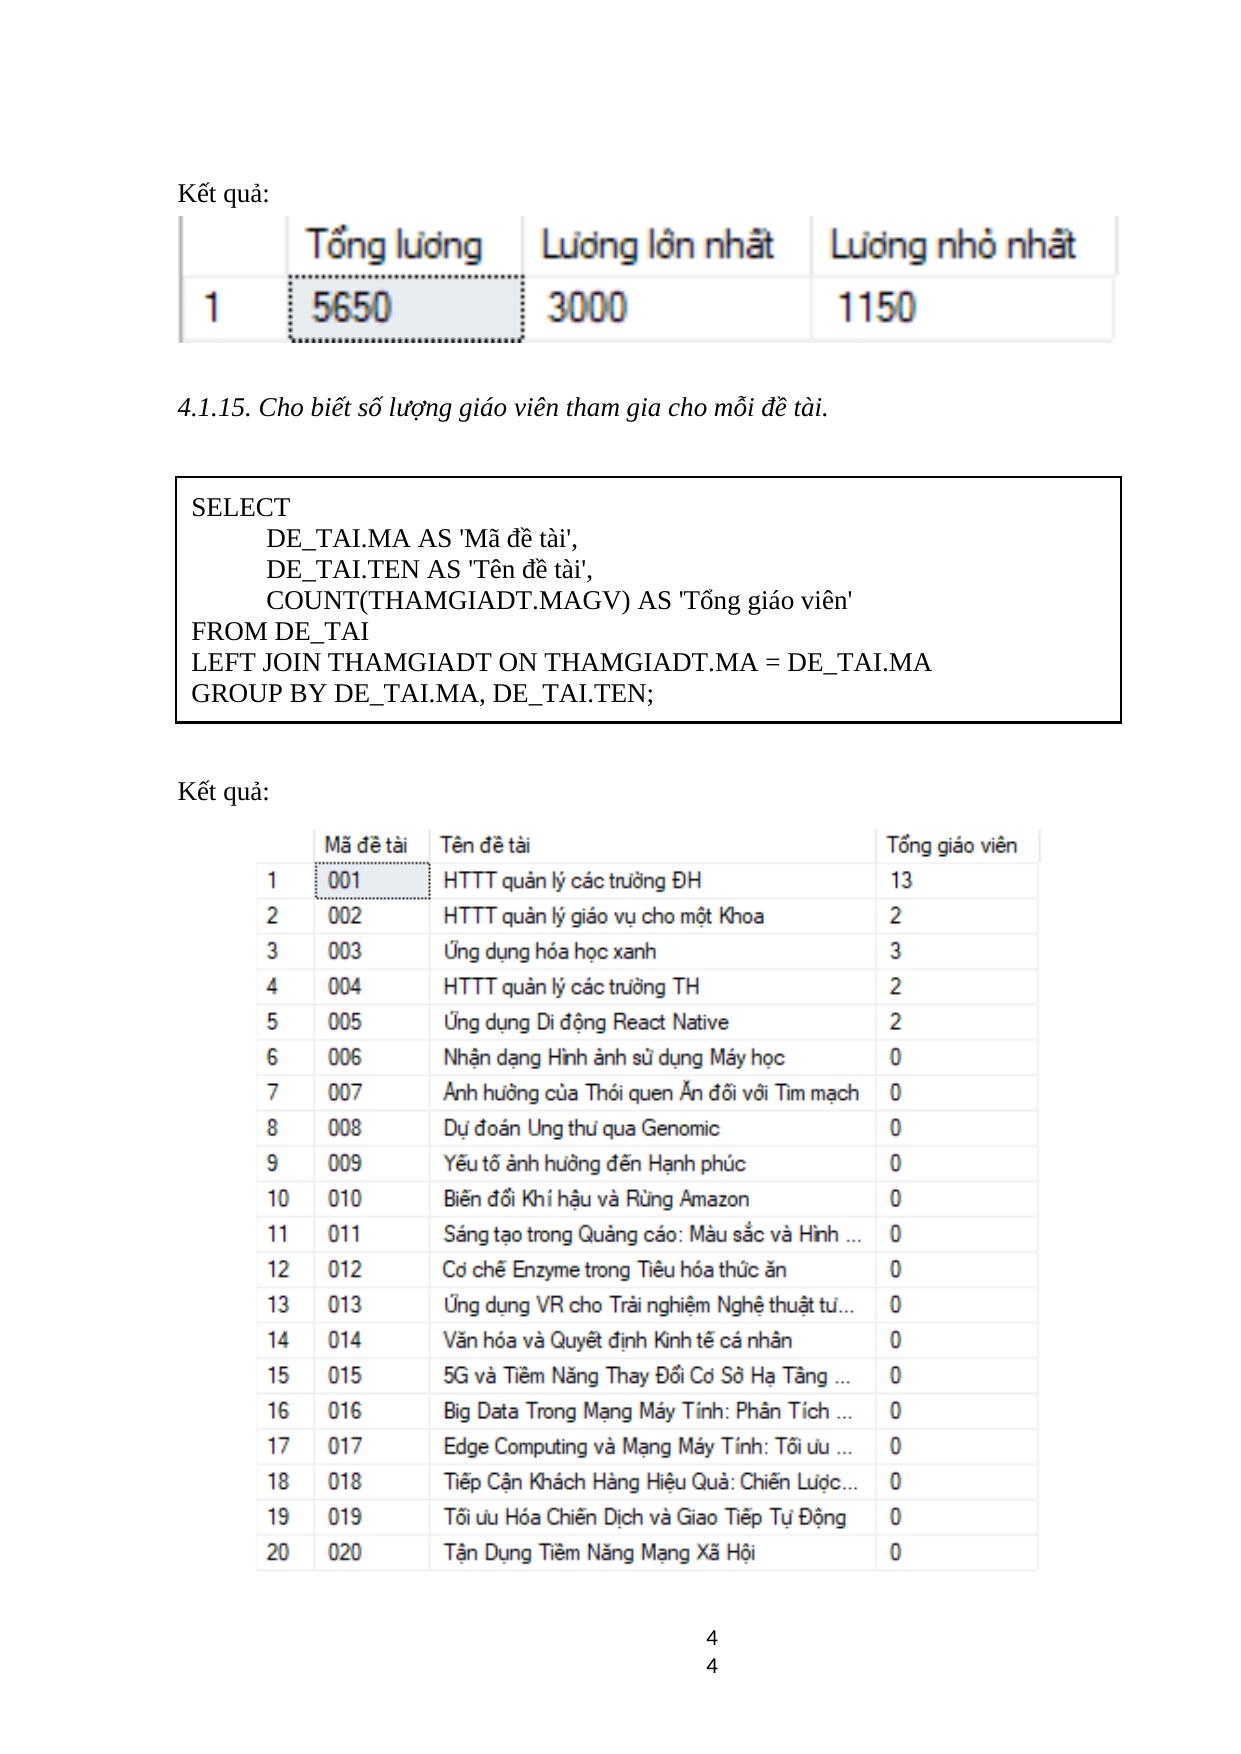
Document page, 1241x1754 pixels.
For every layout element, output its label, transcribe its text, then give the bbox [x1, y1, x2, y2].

subtitle 4.1.15. Cho biết số lượng giáo viên tham gia cho mỗi đề tài. [177, 391, 1122, 422]
text Kết quả: [177, 776, 1004, 807]
text Kết quả: [177, 177, 1004, 208]
picture [256, 829, 1043, 1594]
picture [177, 216, 1123, 343]
